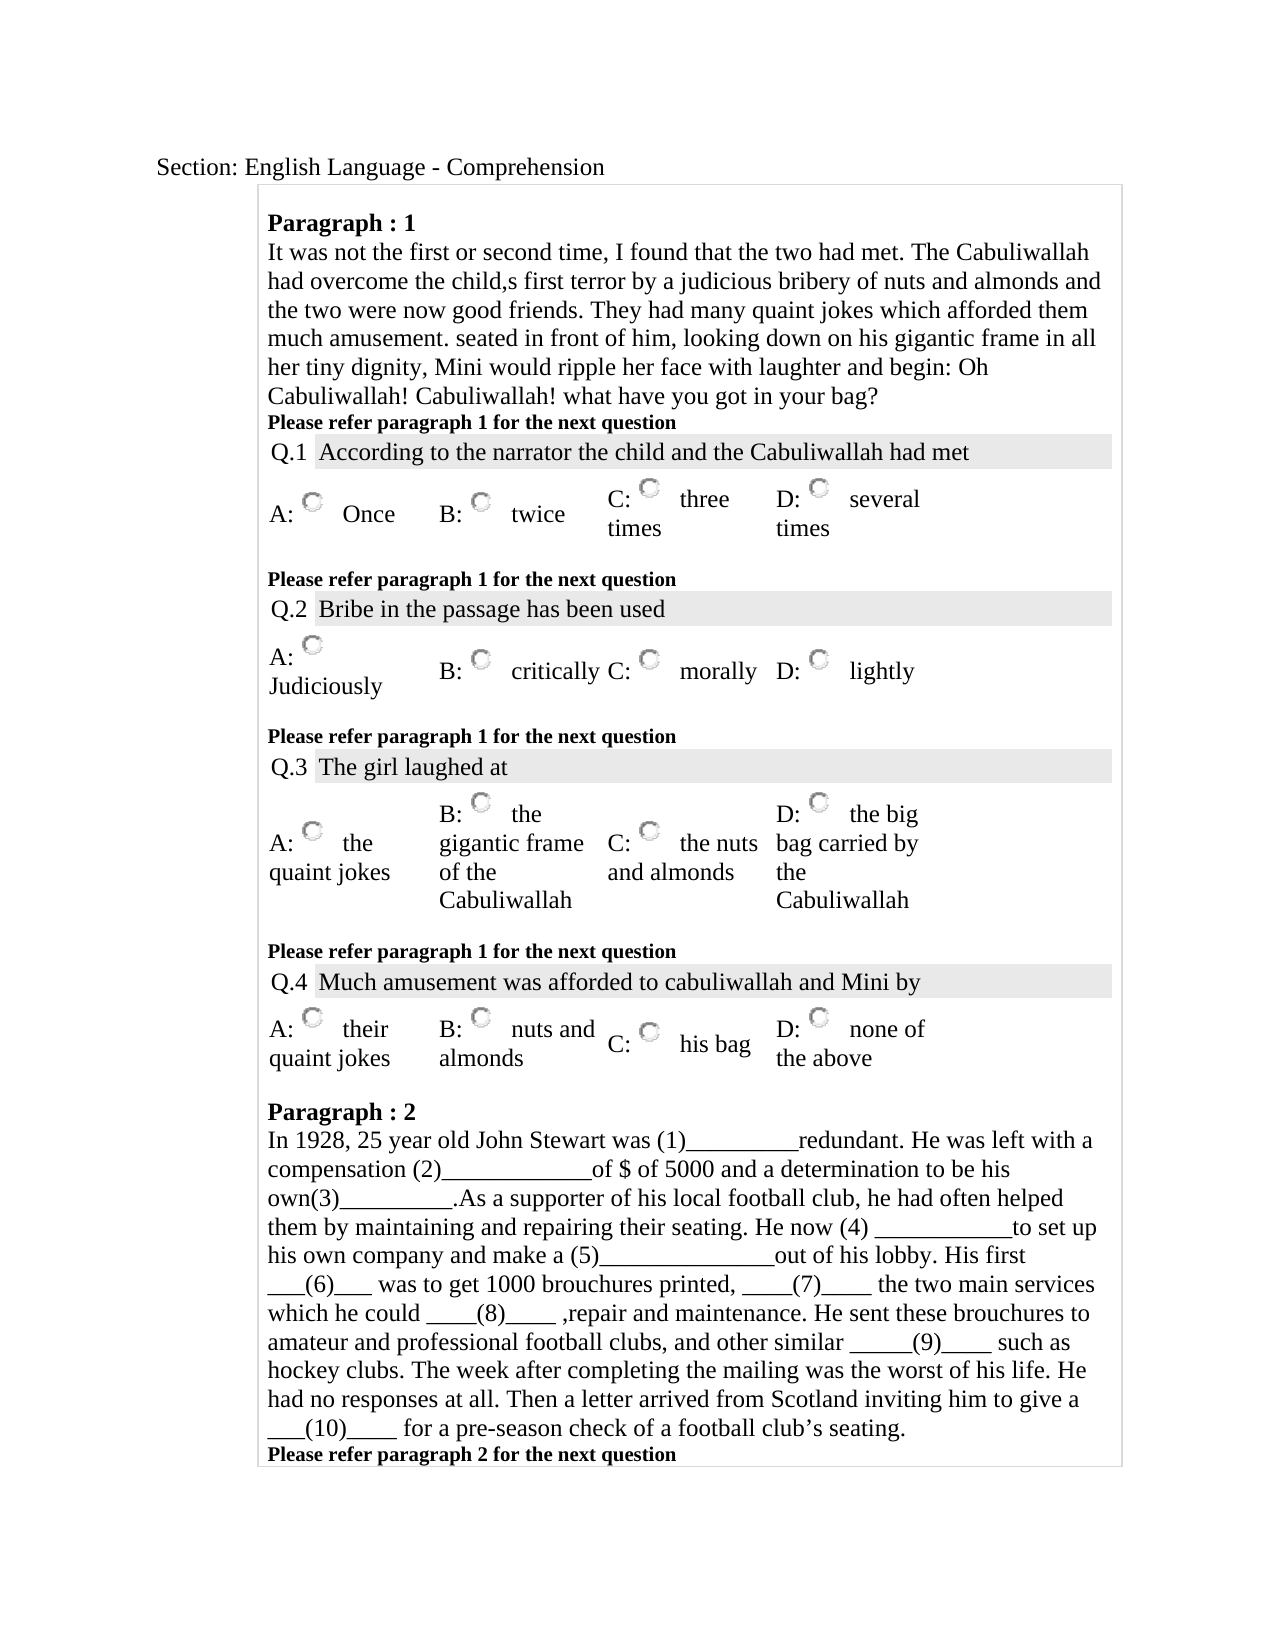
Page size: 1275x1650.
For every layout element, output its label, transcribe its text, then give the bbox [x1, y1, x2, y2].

table_header Section: English Language - Comprehension [149, 150, 1123, 182]
table_header [149, 182, 1123, 1469]
